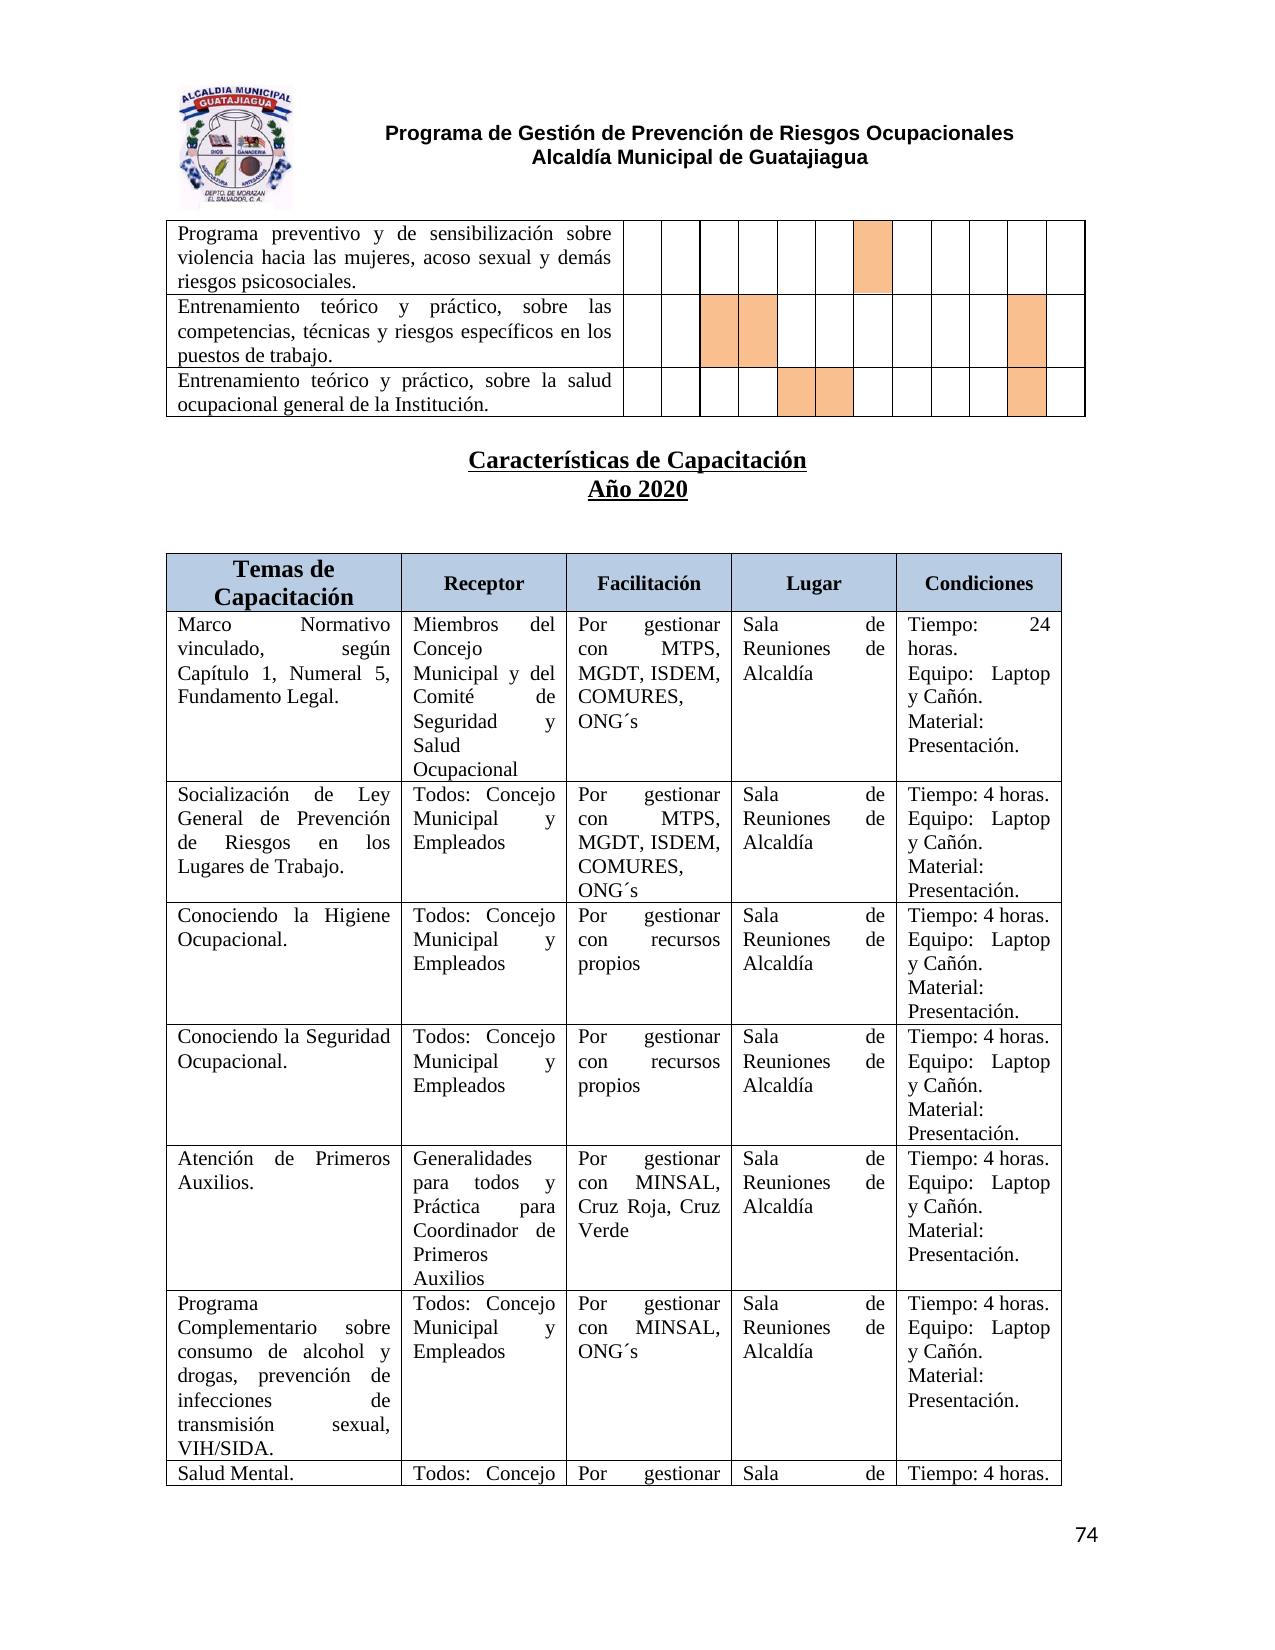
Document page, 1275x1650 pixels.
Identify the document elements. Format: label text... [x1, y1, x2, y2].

table_cell [1008, 295, 1046, 367]
table_cell Atención de Primeros Auxilios. [167, 1146, 401, 1290]
table_cell [854, 221, 892, 293]
table_cell [970, 295, 1007, 367]
table_cell Tiempo: 4 horas. Equipo: Laptop y Cañón. Material: Presentación. [897, 1025, 1061, 1145]
table_cell Por gestionar con MINSAL, Cruz Roja, Cruz Verde [567, 1146, 731, 1290]
table_cell [854, 295, 892, 367]
table_cell [778, 295, 815, 367]
table_cell Todos: Concejo Municipal y Empleados [402, 782, 566, 902]
table_cell [854, 368, 892, 416]
table_cell [701, 368, 738, 416]
table_cell [970, 221, 1007, 293]
table_cell [701, 221, 738, 293]
table_header Condiciones [897, 554, 1061, 611]
table_cell [662, 368, 699, 416]
table_cell [970, 368, 1007, 416]
table_cell Programa Complementario sobre consumo de alcohol y drogas, prevención de infecciones de transmisión sexual, VIH/SIDA. [167, 1291, 401, 1460]
table_cell Sala de Reuniones de Alcaldía [732, 903, 896, 1023]
table_cell [739, 221, 777, 293]
table_cell Socialización de Ley General de Prevención de Riesgos en los Lugares de Trabajo. [167, 782, 401, 902]
table_cell [662, 221, 699, 293]
table_cell Sala de Reuniones de Alcaldía [732, 612, 896, 781]
table_cell Sala de Reuniones de Alcaldía [732, 1291, 896, 1460]
table_cell [1008, 221, 1046, 293]
table_cell [778, 368, 815, 416]
table_cell [932, 221, 969, 293]
table_cell Sala de Reuniones de Alcaldía [732, 1025, 896, 1145]
table_cell [1047, 368, 1084, 416]
table_cell Todos: Concejo Municipal y Empleados [402, 1025, 566, 1145]
table_cell [1008, 368, 1046, 416]
table_cell [1047, 221, 1084, 293]
table_cell Sala de Reuniones de Alcaldía [732, 1146, 896, 1290]
table_cell Tiempo: 4 horas. Equipo: Laptop y Cañón. Material: Presentación. [897, 1291, 1061, 1460]
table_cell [567, 1461, 731, 1485]
table_cell Por gestionar con MTPS, MGDT, ISDEM, COMURES, ONG´s [567, 612, 731, 781]
table_cell Generalidades para todos y Práctica para Coordinador de Primeros Auxilios [402, 1146, 566, 1290]
table_cell Conociendo la Higiene Ocupacional. [167, 903, 401, 1023]
table_cell [662, 295, 699, 367]
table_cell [732, 1461, 896, 1485]
table_cell Tiempo: 4 horas. Equipo: Laptop y Cañón. Material: Presentación. [897, 782, 1061, 902]
table_cell [778, 221, 815, 293]
table_cell [624, 295, 661, 367]
table_cell Todos: Concejo Municipal y Empleados [402, 1291, 566, 1460]
table_cell [816, 368, 853, 416]
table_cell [897, 1461, 1061, 1485]
table_cell [893, 221, 931, 293]
text Año 2020 [177, 474, 1098, 503]
table_cell Por gestionar con recursos propios [567, 903, 731, 1023]
table_cell [624, 368, 661, 416]
table_cell Programa preventivo y de sensibilización sobre violencia hacia las mujeres, acoso sexual y demás riesgos psicosociales. [167, 221, 623, 293]
table_cell [739, 295, 777, 367]
table_cell Por gestionar con MTPS, MGDT, ISDEM, COMURES, ONG´s [567, 782, 731, 902]
table_cell [1047, 295, 1084, 367]
table_cell [816, 221, 853, 293]
table_header Facilitación [567, 554, 731, 611]
table_header Temas de Capacitación [167, 554, 401, 611]
text Características de Capacitación [177, 446, 1098, 474]
table_cell Tiempo: 4 horas. Equipo: Laptop y Cañón. Material: Presentación. [897, 903, 1061, 1023]
table_cell [739, 368, 777, 416]
table_cell Por gestionar con recursos propios [567, 1025, 731, 1145]
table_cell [402, 1461, 566, 1485]
table_cell Tiempo: 4 horas. Equipo: Laptop y Cañón. Material: Presentación. [897, 1146, 1061, 1290]
table_cell [893, 368, 931, 416]
table_cell [701, 295, 738, 367]
table_cell Entrenamiento teórico y práctico, sobre la salud ocupacional general de la Institución. [167, 368, 623, 416]
table_cell Entrenamiento teórico y práctico, sobre las competencias, técnicas y riesgos específicos en los puestos de trabajo. [167, 295, 623, 367]
table_cell Por gestionar con MINSAL, ONG´s [567, 1291, 731, 1460]
table_cell Miembros del Concejo Municipal y del Comité de Seguridad y Salud Ocupacional [402, 612, 566, 781]
table_cell [932, 368, 969, 416]
table_cell Sala de Reuniones de Alcaldía [732, 782, 896, 902]
table_cell Tiempo: 24 horas. Equipo: Laptop y Cañón. Material: Presentación. [897, 612, 1061, 781]
table_cell [816, 295, 853, 367]
table_cell Salud Mental. [167, 1461, 401, 1485]
table_cell Conociendo la Seguridad Ocupacional. [167, 1025, 401, 1145]
table_cell Marco Normativo vinculado, según Capítulo 1, Numeral 5, Fundamento Legal. [167, 612, 401, 781]
table_header Receptor [402, 554, 566, 611]
table_cell [893, 295, 931, 367]
table_cell Todos: Concejo Municipal y Empleados [402, 903, 566, 1023]
table_cell [624, 221, 661, 293]
table_header Lugar [732, 554, 896, 611]
table_cell [932, 295, 969, 367]
